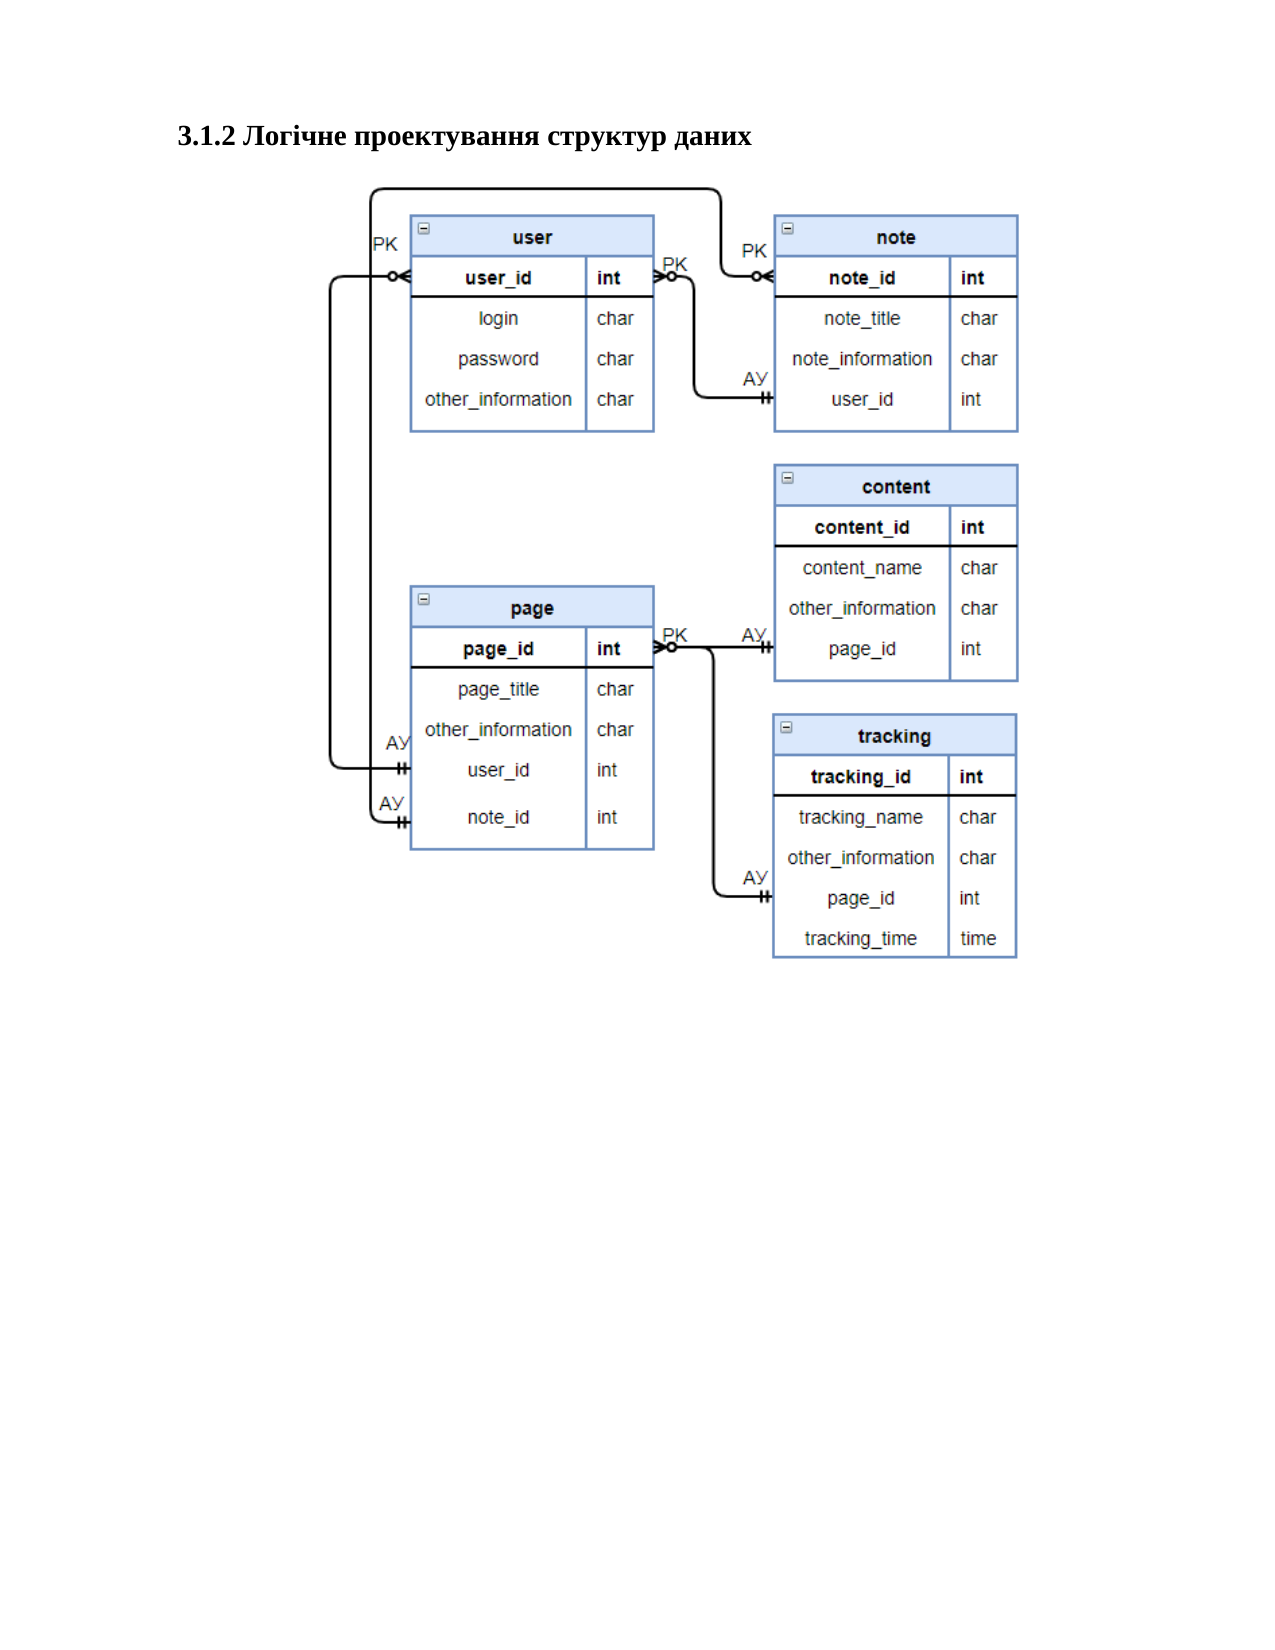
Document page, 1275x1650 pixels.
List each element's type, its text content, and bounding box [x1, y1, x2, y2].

picture [306, 171, 1058, 987]
text 3.1.2 Логічне проектування структур даних [177, 118, 1186, 152]
